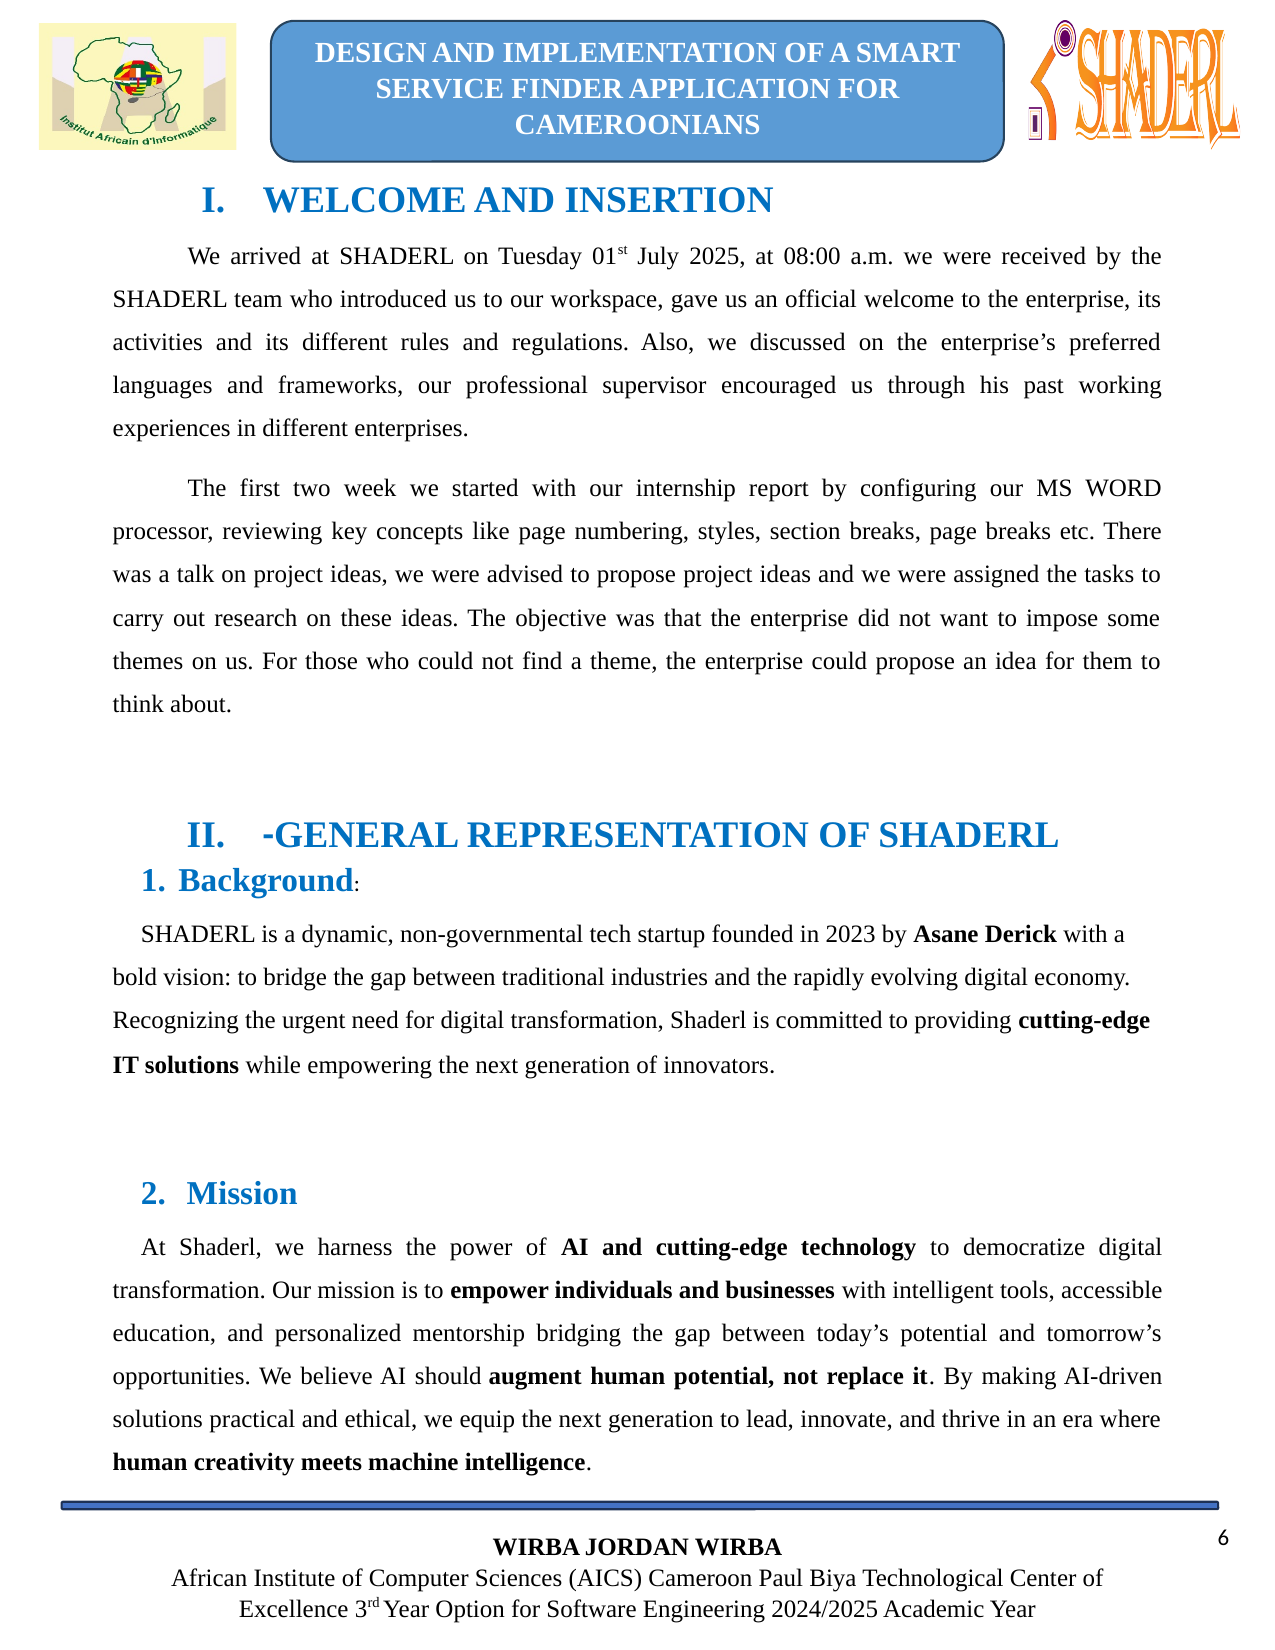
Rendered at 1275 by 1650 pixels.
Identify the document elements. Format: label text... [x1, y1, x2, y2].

text At Shaderl, we harness the power of AI and cutting-edge technology to democratize digital transformation. Our mission is to empower individuals and businesses with intelligent tools, accessible education, and personalized mentorship bridging the gap between today’s potential and tomorrow’s opportunities. We believe AI should augment human potential, not replace it. By making AI-driven solutions practical and ethical, we equip the next generation to lead, innovate, and thrive in an era where human creativity meets machine intelligence. [112, 1232, 1162, 1476]
text The first two week we started with our internship report by configuring our MS WORD processor, reviewing key concepts like page numbering, styles, section breaks, page breaks etc. There was a talk on project ideas, we were advised to propose project ideas and we were assigned the tasks to carry out research on these ideas. The objective was that the enterprise did not want to impose some themes on us. For those who could not find a theme, the enterprise could propose an idea for them to think about. [112, 473, 1162, 718]
list Background: [141, 861, 1162, 899]
list -GENERAL REPRESENTATION OF SHADERL [225, 811, 1162, 857]
text We arrived at SHADERL on Tuesday 01st July 2025, at 08:00 a.m. we were received by the SHADERL team who introduced us to our workspace, gave us an official welcome to the enterprise, its activities and its different rules and regulations. Also, we discussed on the enterprise’s preferred languages and frameworks, our professional supervisor encouraged us through his past working experiences in different enterprises. [112, 241, 1162, 442]
picture [1028, 20, 1241, 150]
text SHADERL is a dynamic, non-governmental tech startup founded in 2023 by Asane Derick with a bold vision: to bridge the gap between traditional industries and the rapidly evolving digital economy. Recognizing the urgent need for digital transformation, Shaderl is committed to providing cutting-edge IT solutions while empowering the next generation of innovators. [112, 919, 1162, 1079]
picture [38, 23, 237, 150]
list WELCOME AND INSERTION [225, 178, 1162, 221]
list Mission [141, 1174, 1162, 1212]
